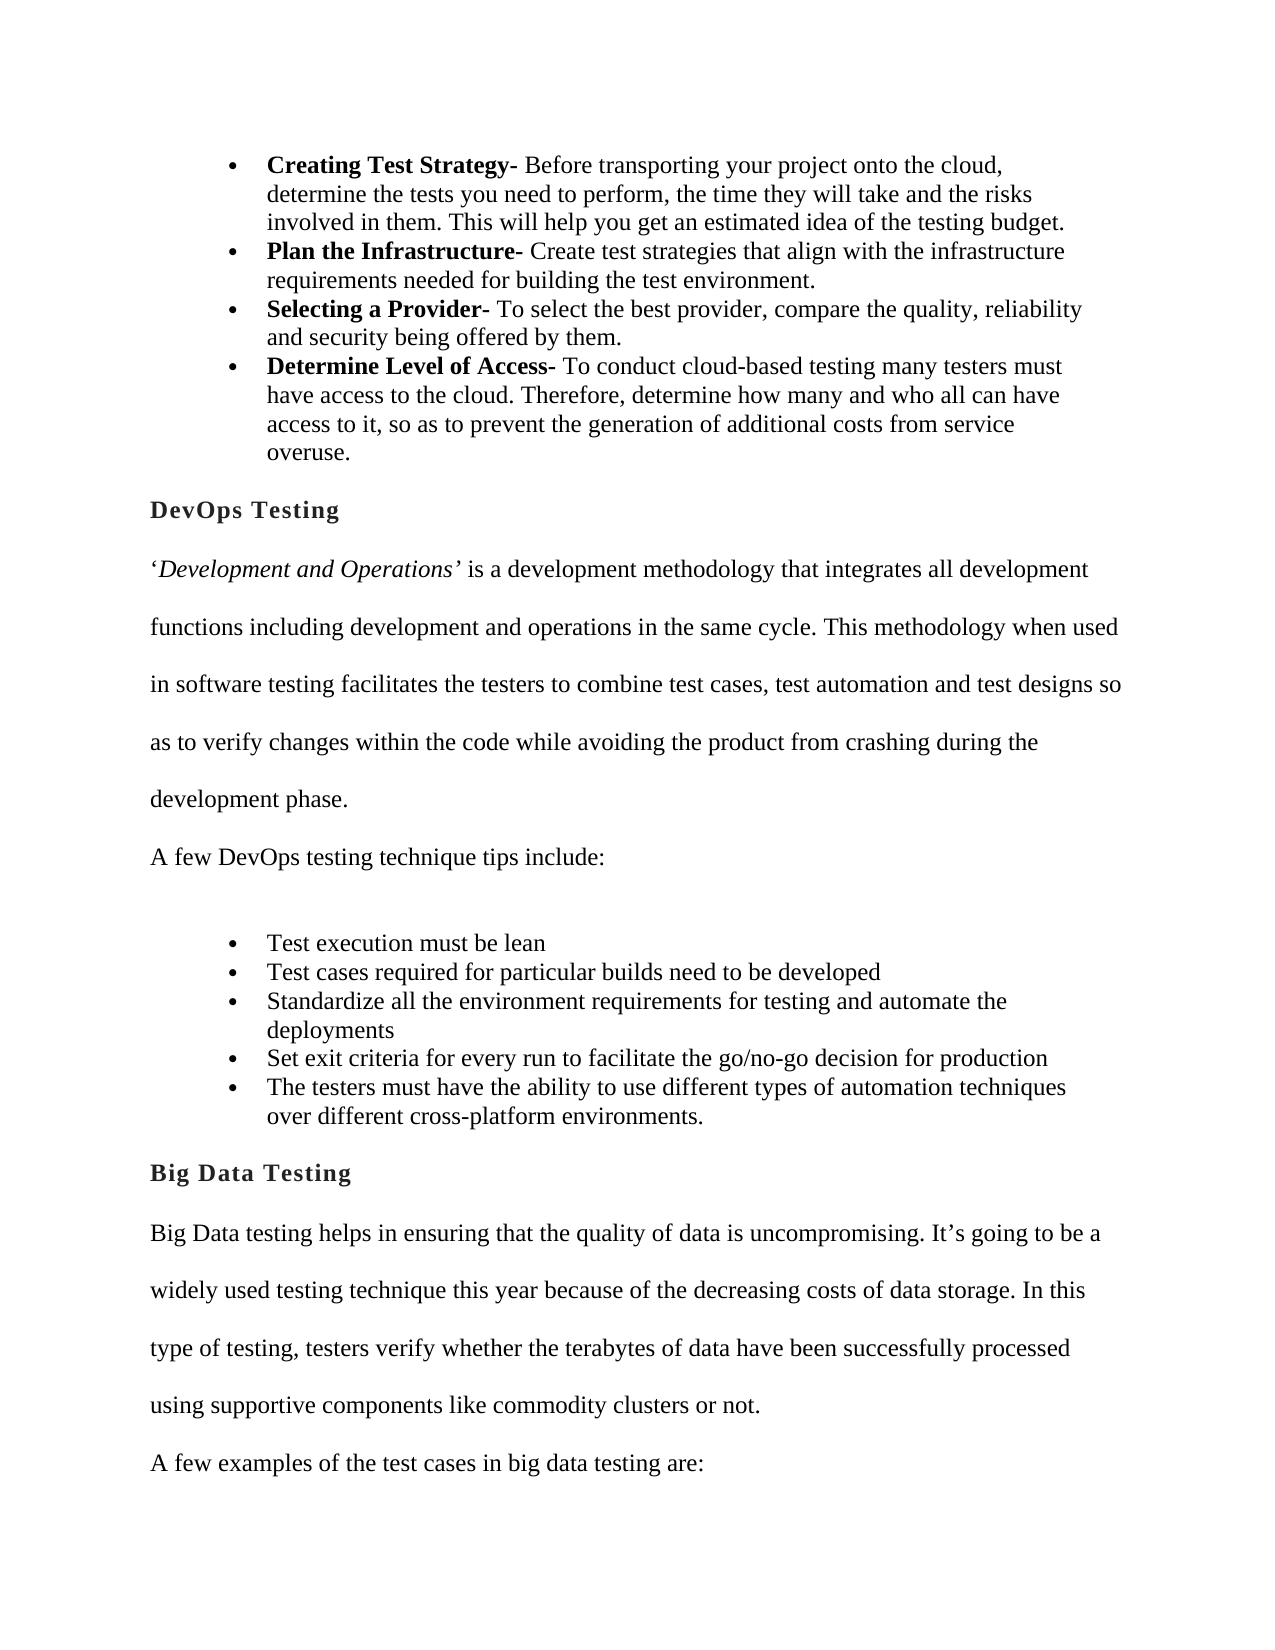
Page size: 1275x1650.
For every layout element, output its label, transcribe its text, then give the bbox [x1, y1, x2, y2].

list Test cases required for particular builds need to be developed [229, 957, 1083, 986]
text A few DevOps testing technique tips include: [150, 842, 1125, 871]
list Creating Test Strategy- Before transporting your project onto the cloud, determine the tests you need to perform, the time they will take and the risks involved in them. This will help you get an estimated idea of the testing budget. [229, 150, 1083, 236]
list Test execution must be lean [229, 928, 1083, 957]
list Selecting a Provider- To select the best provider, compare the quality, reliability and security being offered by them. [229, 294, 1083, 351]
subtitle Big Data Testing [150, 1158, 1125, 1218]
text A few examples of the test cases in big data testing are: [150, 1448, 1125, 1476]
text ‘Development and Operations’ is a development methodology that integrates all development functions including development and operations in the same cycle. This methodology when used in software testing facilitates the testers to combine test cases, test automation and test designs so as to verify changes within the code while avoiding the product from crashing during the development phase. [150, 554, 1125, 813]
list Determine Level of Access- To conduct cloud-based testing many testers must have access to the cloud. Therefore, determine how many and who all can have access to it, so as to prevent the generation of additional costs from service overuse. [229, 351, 1083, 466]
text Big Data testing helps in ensuring that the quality of data is uncompromising. It’s going to be a widely used testing technique this year because of the decreasing costs of data storage. In this type of testing, testers verify whether the terabytes of data have been successfully processed using supportive components like commodity clusters or not. [150, 1218, 1125, 1419]
list The testers must have the ability to use different types of automation techniques over different cross-platform environments. [229, 1072, 1083, 1158]
list Plan the Infrastructure- Create test strategies that align with the infrastructure requirements needed for building the test environment. [229, 236, 1083, 294]
list Set exit criteria for every run to facilitate the go/no-go decision for production [229, 1043, 1083, 1072]
subtitle DevOps Testing [150, 495, 1125, 554]
list Standardize all the environment requirements for testing and automate the deployments [229, 986, 1083, 1043]
